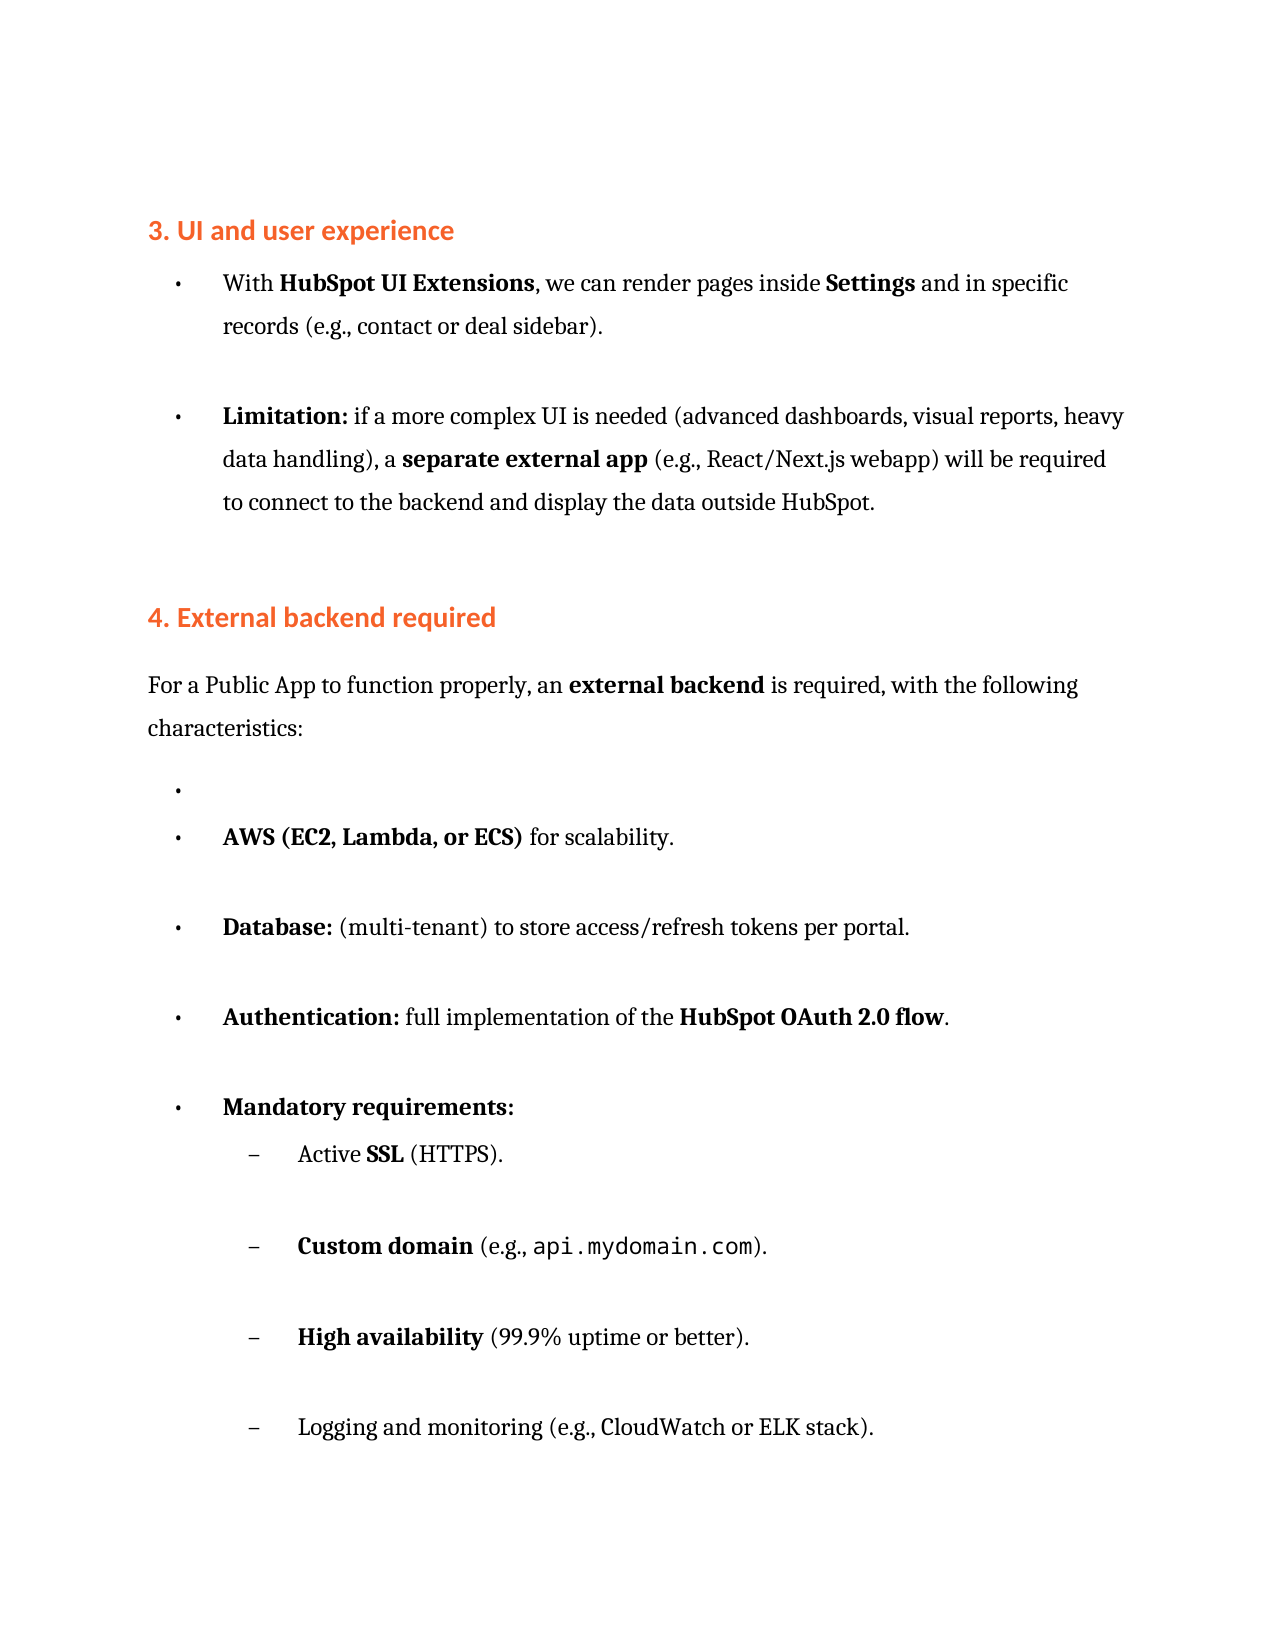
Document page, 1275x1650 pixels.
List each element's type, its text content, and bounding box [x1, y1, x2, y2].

list AWS (EC2, Lambda, or ECS) for scalability. [173, 823, 1127, 895]
subtitle 4. External backend required [148, 599, 1127, 635]
list Mandatory requirements: [173, 1093, 1127, 1122]
list Authentication: full implementation of the HubSpot OAuth 2.0 flow. [173, 1003, 1127, 1075]
list Database: (multi-tenant) to store access/refresh tokens per portal. [173, 913, 1127, 985]
subtitle 3. UI and user experience [148, 212, 1127, 247]
list Logging and monitoring (e.g., CloudWatch or ELK stack). [248, 1412, 1127, 1441]
text For a Public App to function properly, an external backend is required, with the following characteristics: [148, 671, 1127, 743]
list Limitation: if a more complex UI is needed (advanced dashboards, visual reports, heavy data handling), a separate external app (e.g., React/Next.js webapp) will be required to connect to the backend and display the data outside HubSpot. [173, 402, 1127, 517]
list Custom domain (e.g., api.mydomain.com). [248, 1230, 1127, 1304]
list With HubSpot UI Extensions, we can render pages inside Settings and in specific records (e.g., contact or deal sidebar). [173, 269, 1127, 384]
list Active SSL (HTTPS). [248, 1140, 1127, 1212]
list High availability (99.9% uptime or better). [248, 1322, 1127, 1394]
